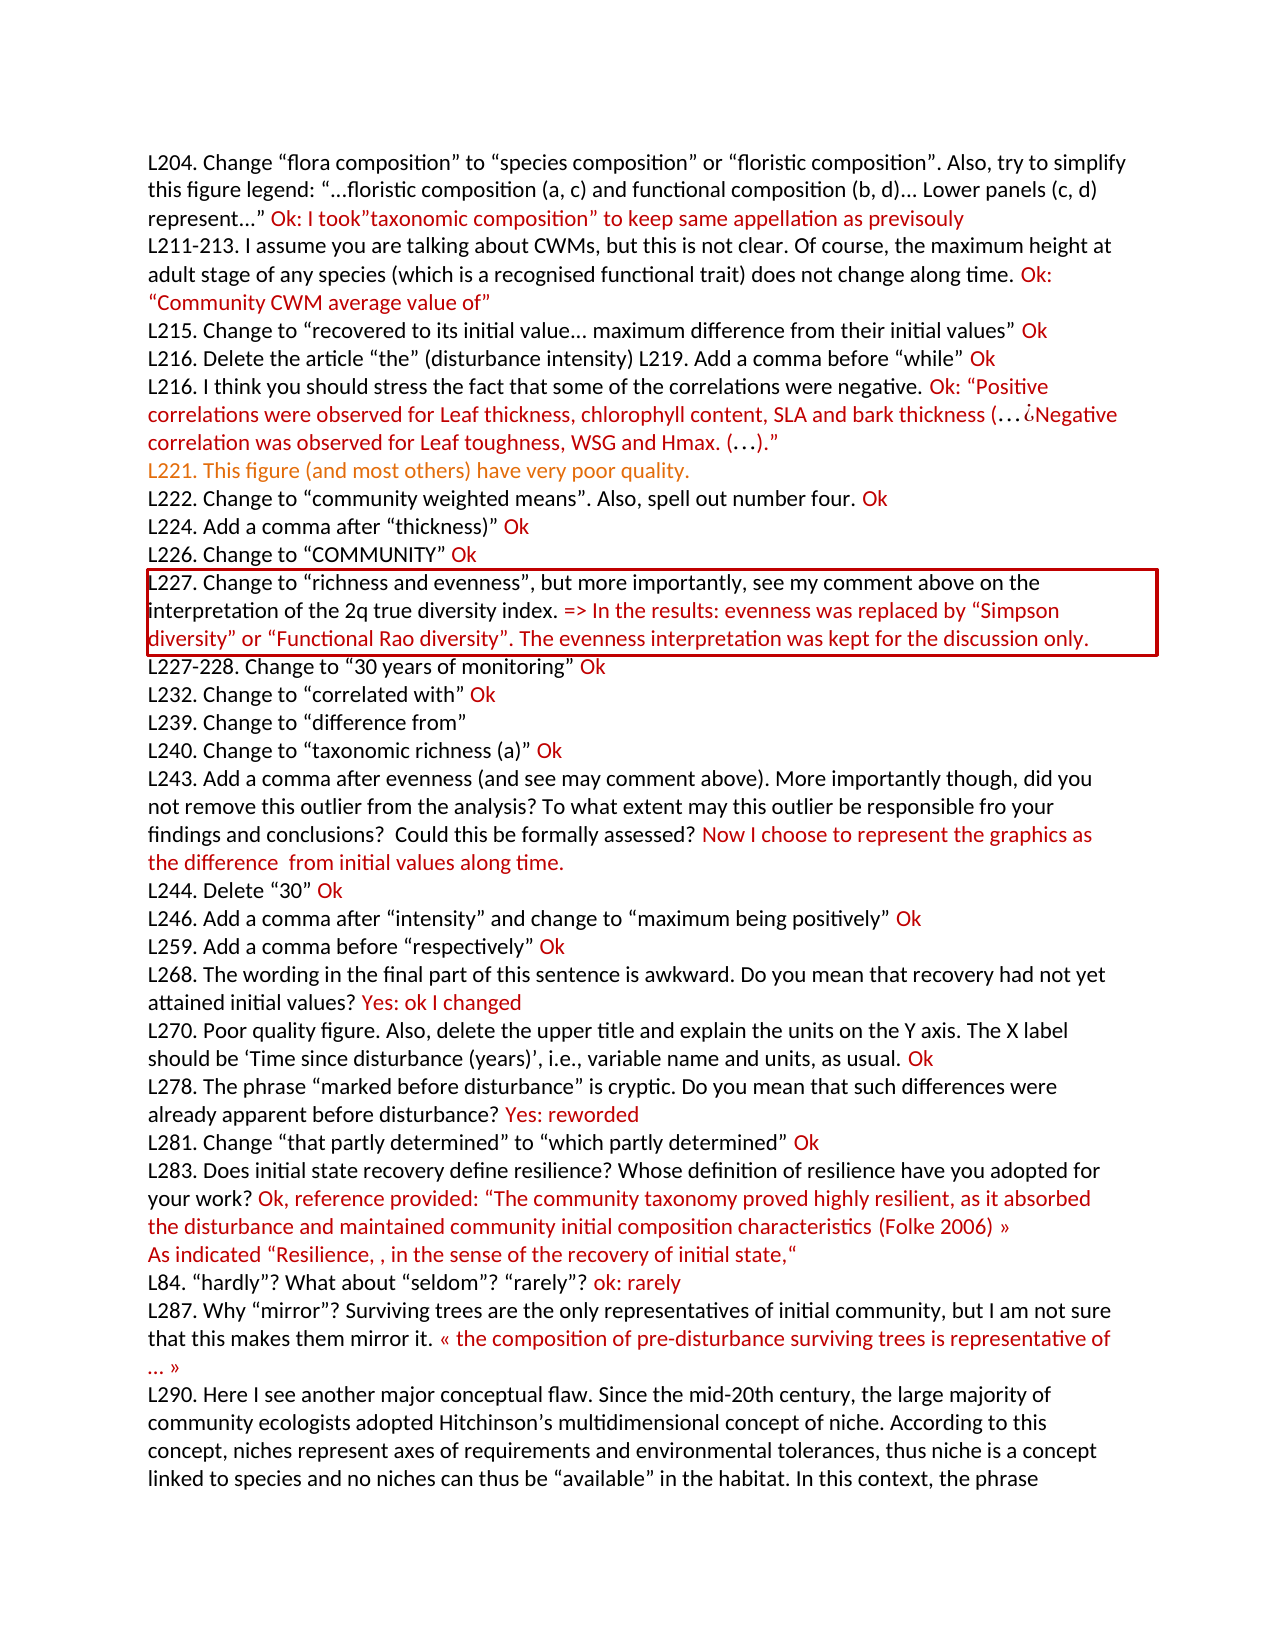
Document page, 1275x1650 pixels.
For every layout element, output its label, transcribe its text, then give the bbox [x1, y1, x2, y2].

text L216. Delete the article “the” (disturbance intensity) L219. Add a comma before “while” Ok [148, 344, 1127, 372]
text L246. Add a comma after “intensity” and change to “maximum being positively” Ok [148, 904, 1127, 932]
text L226. Change to “COMMUNITY” Ok [148, 540, 1127, 568]
text L244. Delete “30” Ok [148, 876, 1127, 904]
text L232. Change to “correlated with” Ok [148, 680, 1127, 708]
text L239. Change to “difference from” [148, 708, 1127, 736]
text L221. This figure (and most others) have very poor quality. [148, 456, 1127, 484]
text As indicated “Resilience, , in the sense of the recovery of initial state,“ [148, 1240, 1127, 1268]
text L268. The wording in the final part of this sentence is awkward. Do you mean that recovery had not yet attained initial values? Yes: ok I changed [148, 960, 1127, 1016]
text L211-213. I assume you are talking about CWMs, but this is not clear. Of course, the maximum height at adult stage of any species (which is a recognised functional trait) does not change along time. Ok: “Community CWM average value of” [148, 232, 1127, 316]
text L227-228. Change to “30 years of monitoring” Ok [148, 657, 1127, 680]
text L278. The phrase “marked before disturbance” is cryptic. Do you mean that such differences were already apparent before disturbance? Yes: reworded [148, 1072, 1127, 1128]
text L240. Change to “taxonomic richness (a)” Ok [148, 736, 1127, 764]
text L224. Add a comma after “thickness)” Ok [148, 512, 1127, 540]
text L243. Add a comma after evenness (and see may comment above). More importantly though, did you not remove this outlier from the analysis? To what extent may this outlier be responsible fro your findings and conclusions? Could this be formally assessed? Now I choose to represent the graphics as the difference from initial values along time. [148, 764, 1127, 876]
text L259. Add a comma before “respectively” Ok [148, 932, 1127, 960]
text L283. Does initial state recovery define resilience? Whose definition of resilience have you adopted for your work? Ok, reference provided: “The community taxonomy proved highly resilient, as it absorbed the disturbance and maintained community initial composition characteristics (Folke 2006) » [148, 1156, 1127, 1240]
text L216. I think you should stress the fact that some of the correlations were negative. Ok: “Positive correlations were observed for Leaf thickness, chlorophyll content, SLA and bark thickness (Negative correlation was observed for Leaf toughness, WSG and Hmax. ().” [148, 372, 1127, 456]
text L84. “hardly”? What about “seldom”? “rarely”? ok: rarely [148, 1268, 1127, 1296]
text L227. Change to “richness and evenness”, but more importantly, see my comment above on the interpretation of the 2q true diversity index. => In the results: evenness was replaced by “Simpson diversity” or “Functional Rao diversity”. The evenness interpretation was kept for the discussion only. [149, 571, 1127, 652]
text L222. Change to “community weighted means”. Also, spell out number four. Ok [148, 484, 1127, 512]
text L287. Why “mirror”? Surviving trees are the only representatives of initial community, but I am not sure that this makes them mirror it. « the composition of pre-disturbance surviving trees is representative of … » [148, 1296, 1127, 1381]
text L215. Change to “recovered to its initial value... maximum difference from their initial values” Ok [148, 316, 1127, 344]
text L270. Poor quality figure. Also, delete the upper title and explain the units on the Y axis. The X label should be ‘Time since disturbance (years)’, i.e., variable name and units, as usual. Ok [148, 1016, 1127, 1072]
text L281. Change “that partly determined” to “which partly determined” Ok [148, 1128, 1127, 1156]
text L204. Change “flora composition” to “species composition” or “floristic composition”. Also, try to simplify this figure legend: “...floristic composition (a, c) and functional composition (b, d)... Lower panels (c, d) represent...” Ok: I took”taxonomic composition” to keep same appellation as previsouly [148, 148, 1127, 232]
